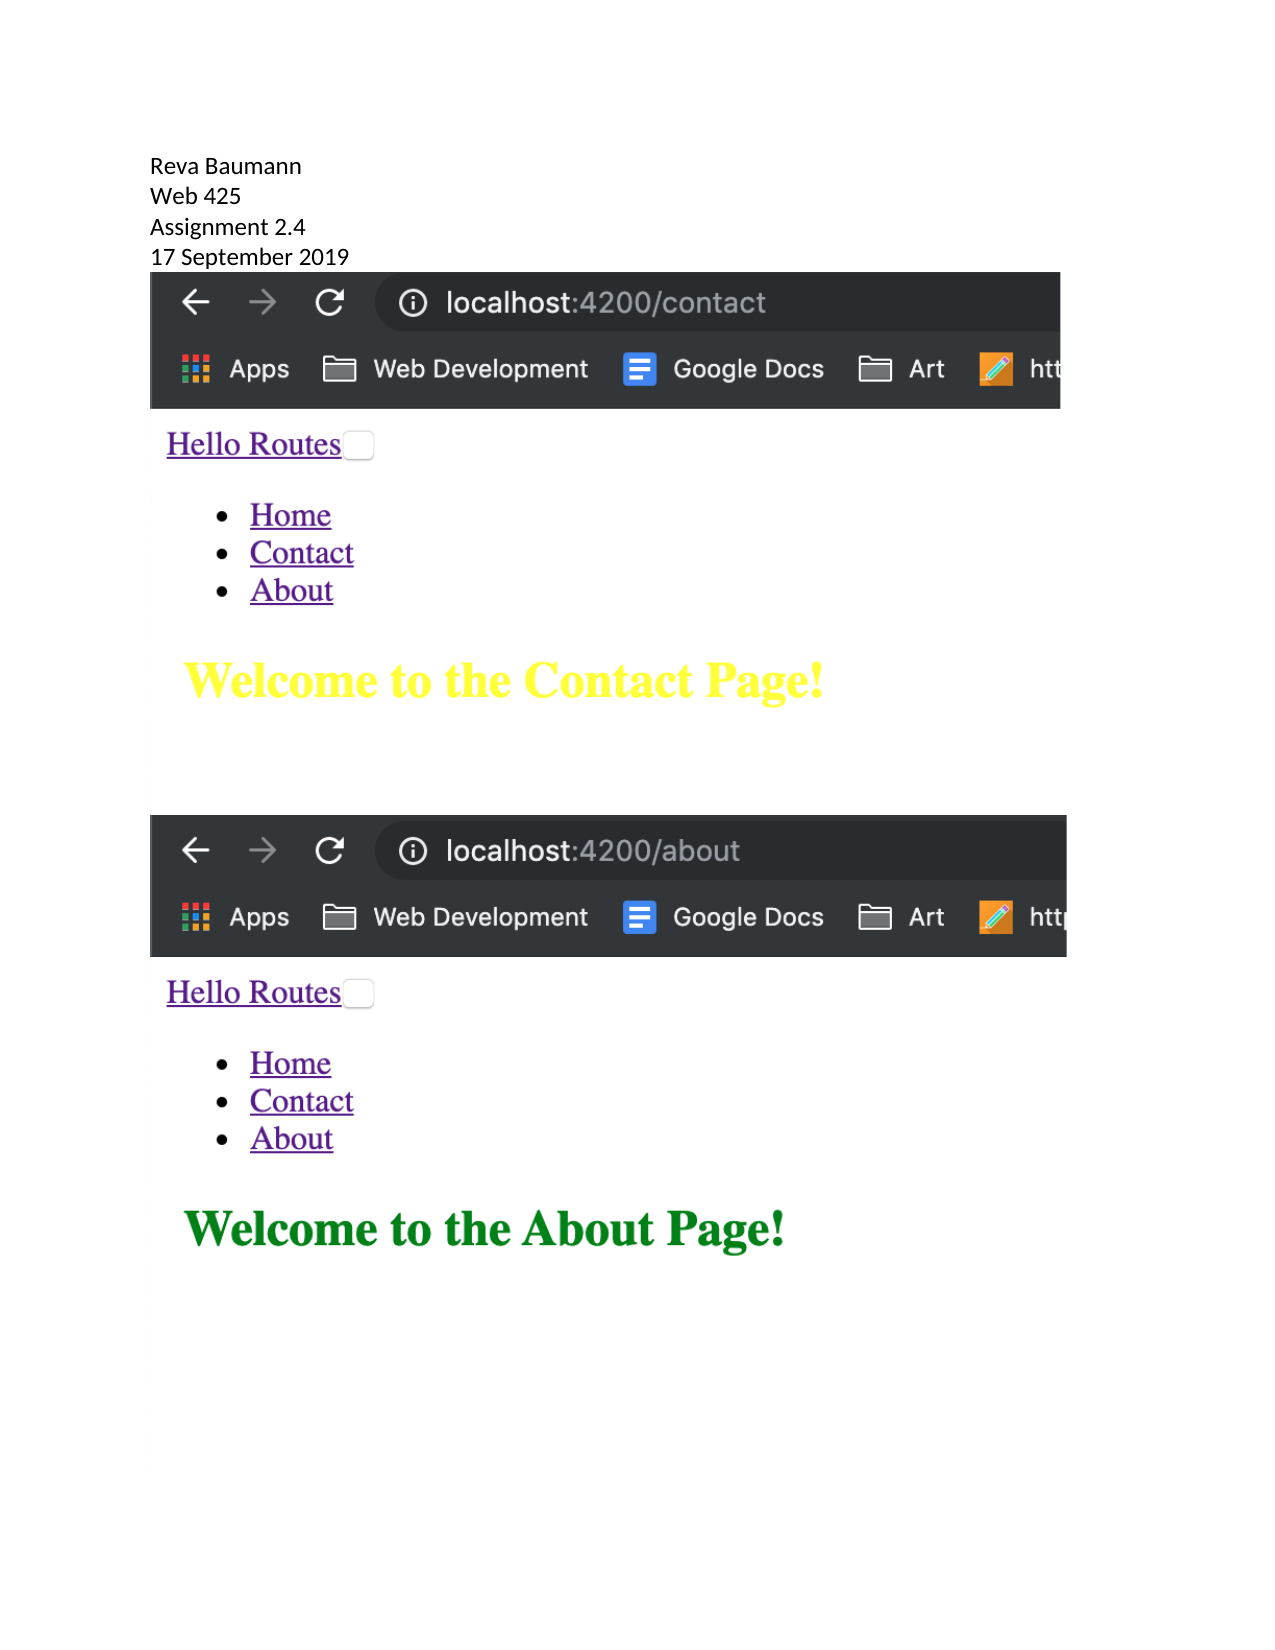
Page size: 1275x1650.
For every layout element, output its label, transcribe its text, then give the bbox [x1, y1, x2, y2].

picture [150, 272, 1067, 1477]
text 17 September 2019 [150, 242, 1125, 272]
text Web 425 [150, 181, 1125, 211]
text Reva Baumann [150, 150, 1125, 181]
text Assignment 2.4 [150, 211, 1125, 242]
